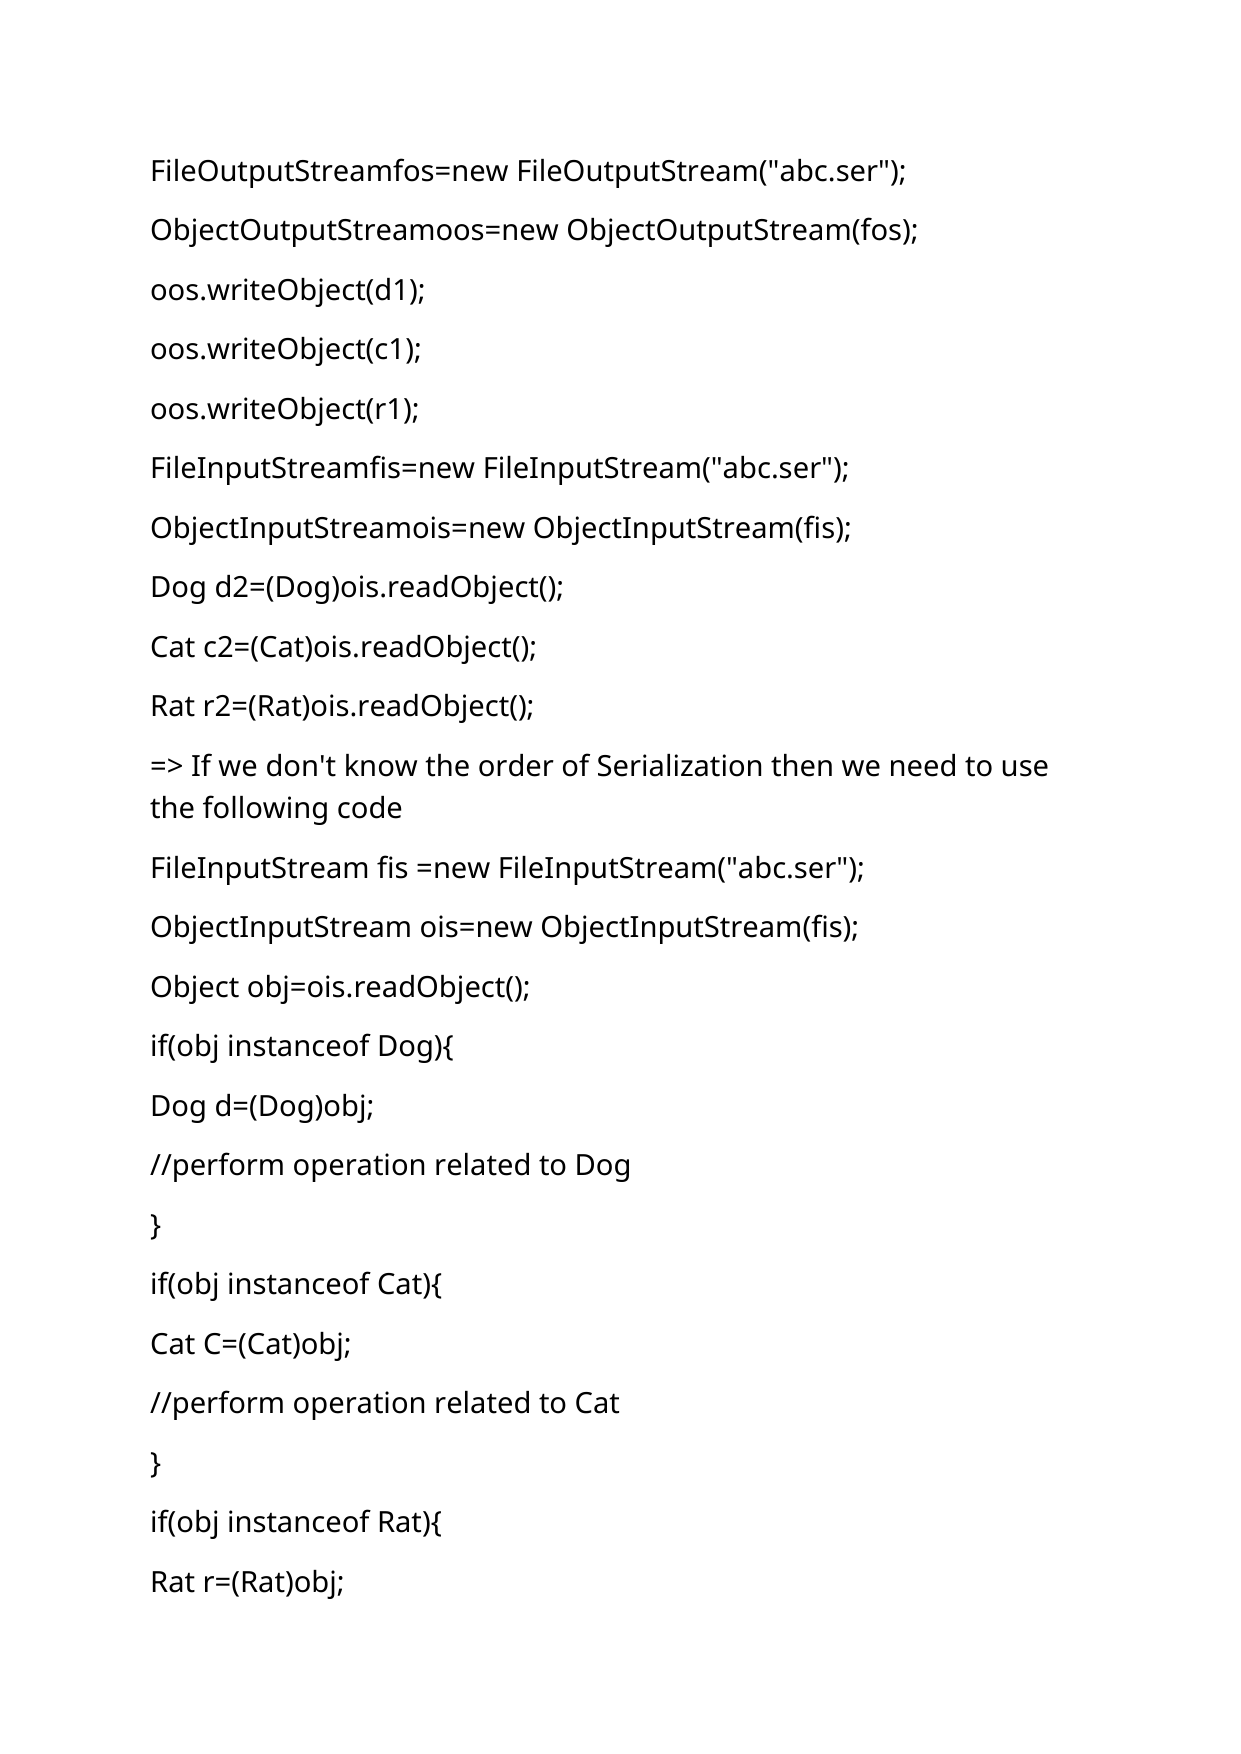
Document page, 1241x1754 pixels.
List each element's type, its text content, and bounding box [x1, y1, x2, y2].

text } [150, 1204, 1090, 1244]
text oos.writeObject(d1); [150, 269, 1090, 309]
text Object obj=ois.readObject(); [150, 966, 1090, 1006]
text Cat c2=(Cat)ois.readObject(); [150, 626, 1090, 666]
text Rat r=(Rat)obj; [150, 1561, 1090, 1601]
text FileInputStreamfis=new FileInputStream("abc.ser"); [150, 447, 1090, 487]
text => If we don't know the order of Serialization then we need to use the following code [150, 745, 1090, 827]
text ObjectInputStreamois=new ObjectInputStream(fis); [150, 507, 1090, 547]
text oos.writeObject(r1); [150, 388, 1090, 428]
text Dog d=(Dog)obj; [150, 1085, 1090, 1125]
text Rat r2=(Rat)ois.readObject(); [150, 685, 1090, 725]
text //perform operation related to Cat [150, 1382, 1090, 1422]
text ObjectInputStream ois=new ObjectInputStream(fis); [150, 907, 1090, 946]
text //perform operation related to Dog [150, 1144, 1090, 1184]
text } [150, 1442, 1090, 1482]
text Dog d2=(Dog)ois.readObject(); [150, 566, 1090, 606]
text FileOutputStreamfos=new FileOutputStream("abc.ser"); [150, 150, 1090, 190]
text FileInputStream fis =new FileInputStream("abc.ser"); [150, 847, 1090, 887]
text oos.writeObject(c1); [150, 328, 1090, 368]
text if(obj instanceof Dog){ [150, 1026, 1090, 1065]
text if(obj instanceof Cat){ [150, 1263, 1090, 1303]
text if(obj instanceof Rat){ [150, 1501, 1090, 1541]
text Cat C=(Cat)obj; [150, 1323, 1090, 1363]
text ObjectOutputStreamoos=new ObjectOutputStream(fos); [150, 209, 1090, 249]
